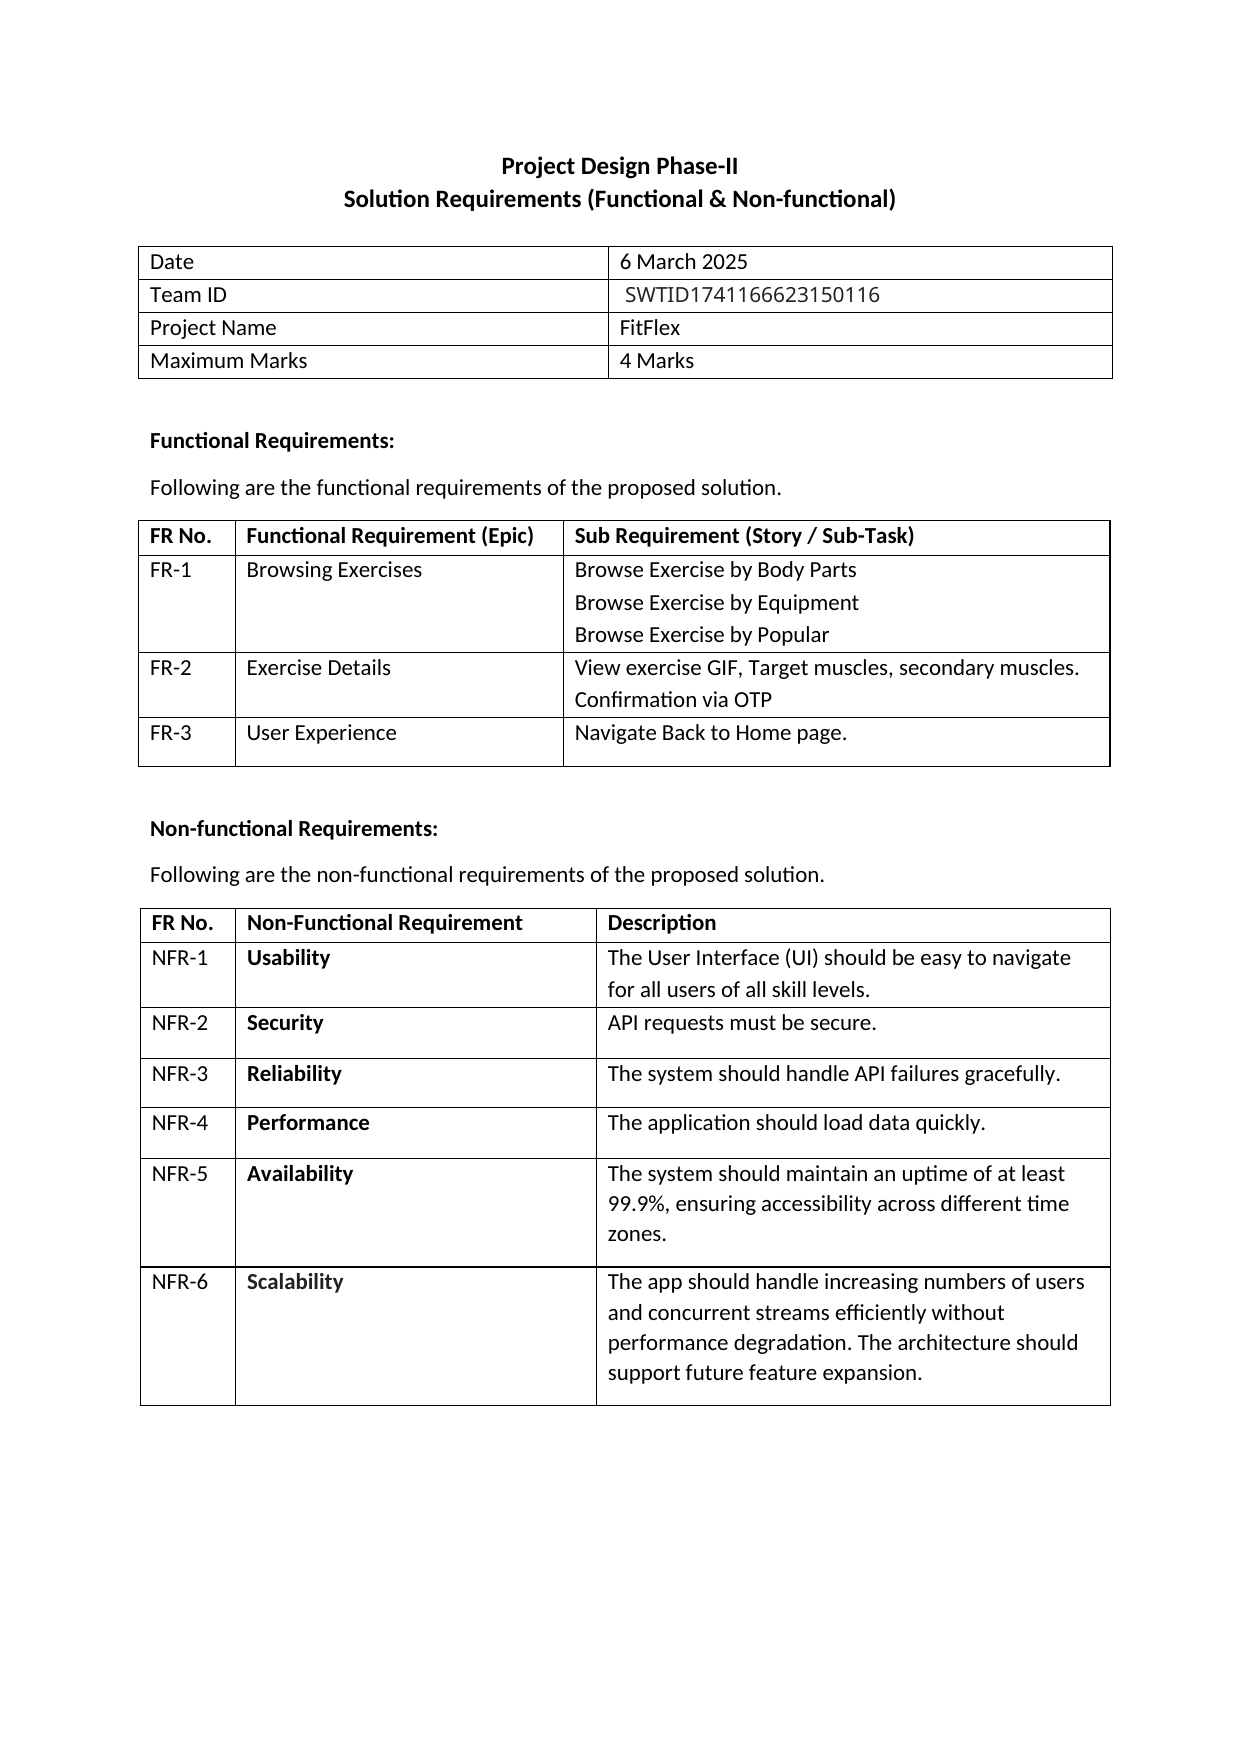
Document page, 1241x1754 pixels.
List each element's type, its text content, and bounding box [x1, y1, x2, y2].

table_cell The application should load data quickly. [597, 1108, 1110, 1158]
table_cell Browsing Exercises [236, 556, 563, 652]
table_header 6 March 2025 [609, 247, 1112, 279]
table_header Functional Requirement (Epic) [236, 521, 563, 554]
table_cell Reliability [236, 1059, 596, 1107]
table_cell FR-2 [139, 653, 235, 717]
table_header FR No. [141, 909, 235, 942]
table_cell Maximum Marks [139, 346, 608, 378]
table_cell API requests must be secure. [597, 1008, 1110, 1058]
table_cell 4 Marks [609, 346, 1112, 378]
table_cell NFR-4 [141, 1108, 235, 1158]
table_header Sub Requirement (Story / Sub-Task) [564, 521, 1109, 554]
table_cell The User Interface (UI) should be easy to navigate for all users of all skill levels. [597, 943, 1110, 1007]
table_cell Project Name [139, 313, 608, 345]
table_cell FR-1 [139, 556, 235, 652]
table_cell Navigate Back to Home page. [564, 718, 1109, 766]
table_cell Browse Exercise by Body Parts Browse Exercise by Equipment Browse Exercise by Popular [564, 556, 1109, 652]
table_cell NFR-1 [141, 943, 235, 1007]
table_cell Scalability [236, 1268, 596, 1405]
table_cell Usability [236, 943, 596, 1007]
text Following are the functional requirements of the proposed solution. [150, 473, 1090, 501]
table_cell SWTID1741166623150116 [609, 280, 1112, 312]
table_cell View exercise GIF, Target muscles, secondary muscles. Confirmation via OTP [564, 653, 1109, 717]
table_cell Team ID [139, 280, 608, 312]
text Functional Requirements: [150, 426, 1090, 454]
text Non-functional Requirements: [150, 814, 1090, 842]
table_cell FR-3 [139, 718, 235, 766]
table_cell Availability [236, 1159, 596, 1266]
table_cell The system should handle API failures gracefully. [597, 1059, 1110, 1107]
table_header Date [139, 247, 608, 279]
table_header Description [597, 909, 1110, 942]
table_header Non-Functional Requirement [236, 909, 596, 942]
table_cell NFR-6 [141, 1268, 235, 1405]
text Following are the non-functional requirements of the proposed solution. [150, 861, 1090, 889]
table_cell NFR-5 [141, 1159, 235, 1266]
table_cell The system should maintain an uptime of at least 99.9%, ensuring accessibility across different time zones. [597, 1159, 1110, 1266]
text Project Design Phase-II [150, 150, 1090, 181]
table_cell Exercise Details [236, 653, 563, 717]
table_cell FitFlex [609, 313, 1112, 345]
table_header FR No. [139, 521, 235, 554]
table_cell NFR-2 [141, 1008, 235, 1058]
table_cell The app should handle increasing numbers of users and concurrent streams efficiently without performance degradation. The architecture should support future feature expansion. [597, 1268, 1110, 1405]
table_cell Security [236, 1008, 596, 1058]
table_cell NFR-3 [141, 1059, 235, 1107]
table_cell Performance [236, 1108, 596, 1158]
text Solution Requirements (Functional & Non-functional) [150, 183, 1090, 213]
table_cell User Experience [236, 718, 563, 766]
